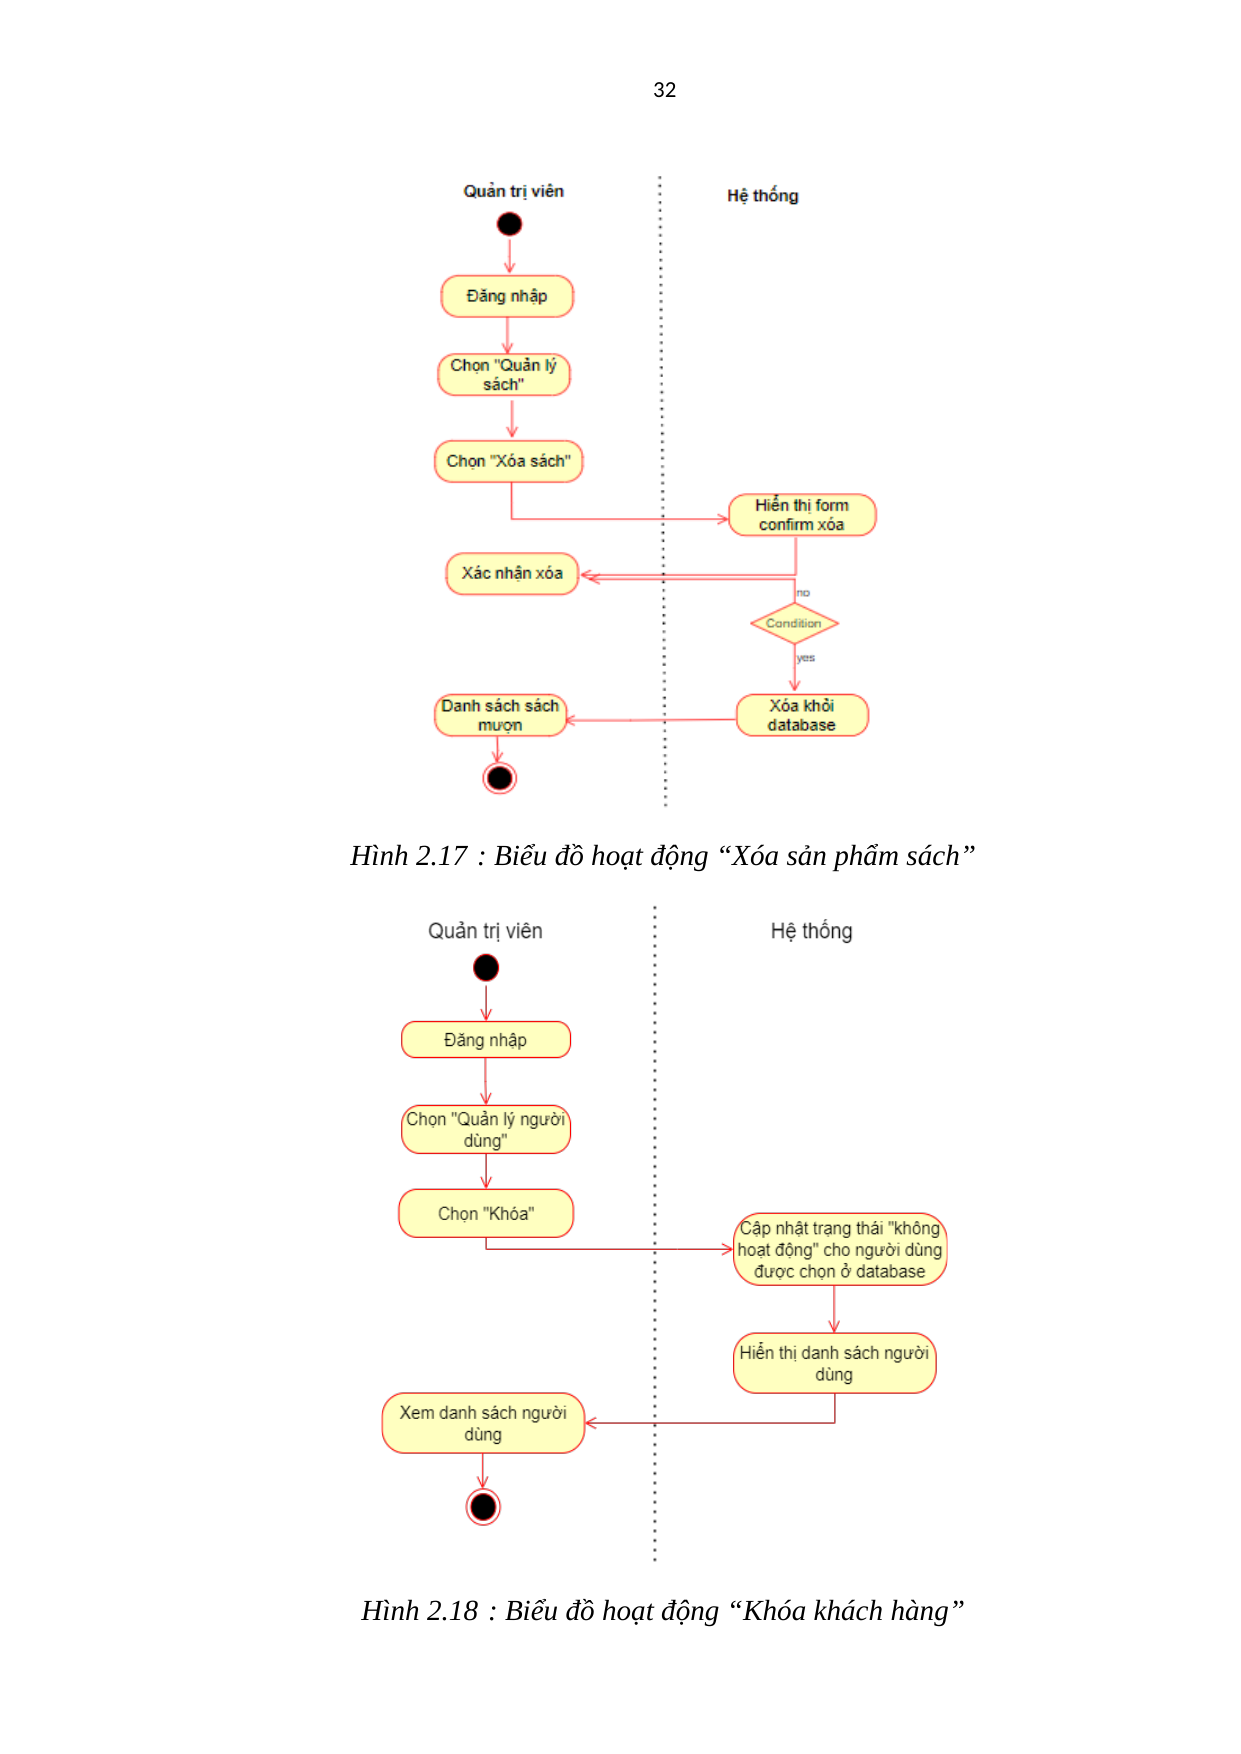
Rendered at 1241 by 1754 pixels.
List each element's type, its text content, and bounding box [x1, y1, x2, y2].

text Hình 2.17 : Biểu đồ hoạt động “Xóa sản phẩm sách” [207, 838, 1122, 871]
picture [428, 147, 901, 809]
picture [381, 900, 948, 1564]
text Hình 2.18 : Biểu đồ hoạt động “Khóa khách hàng” [207, 1593, 1122, 1626]
